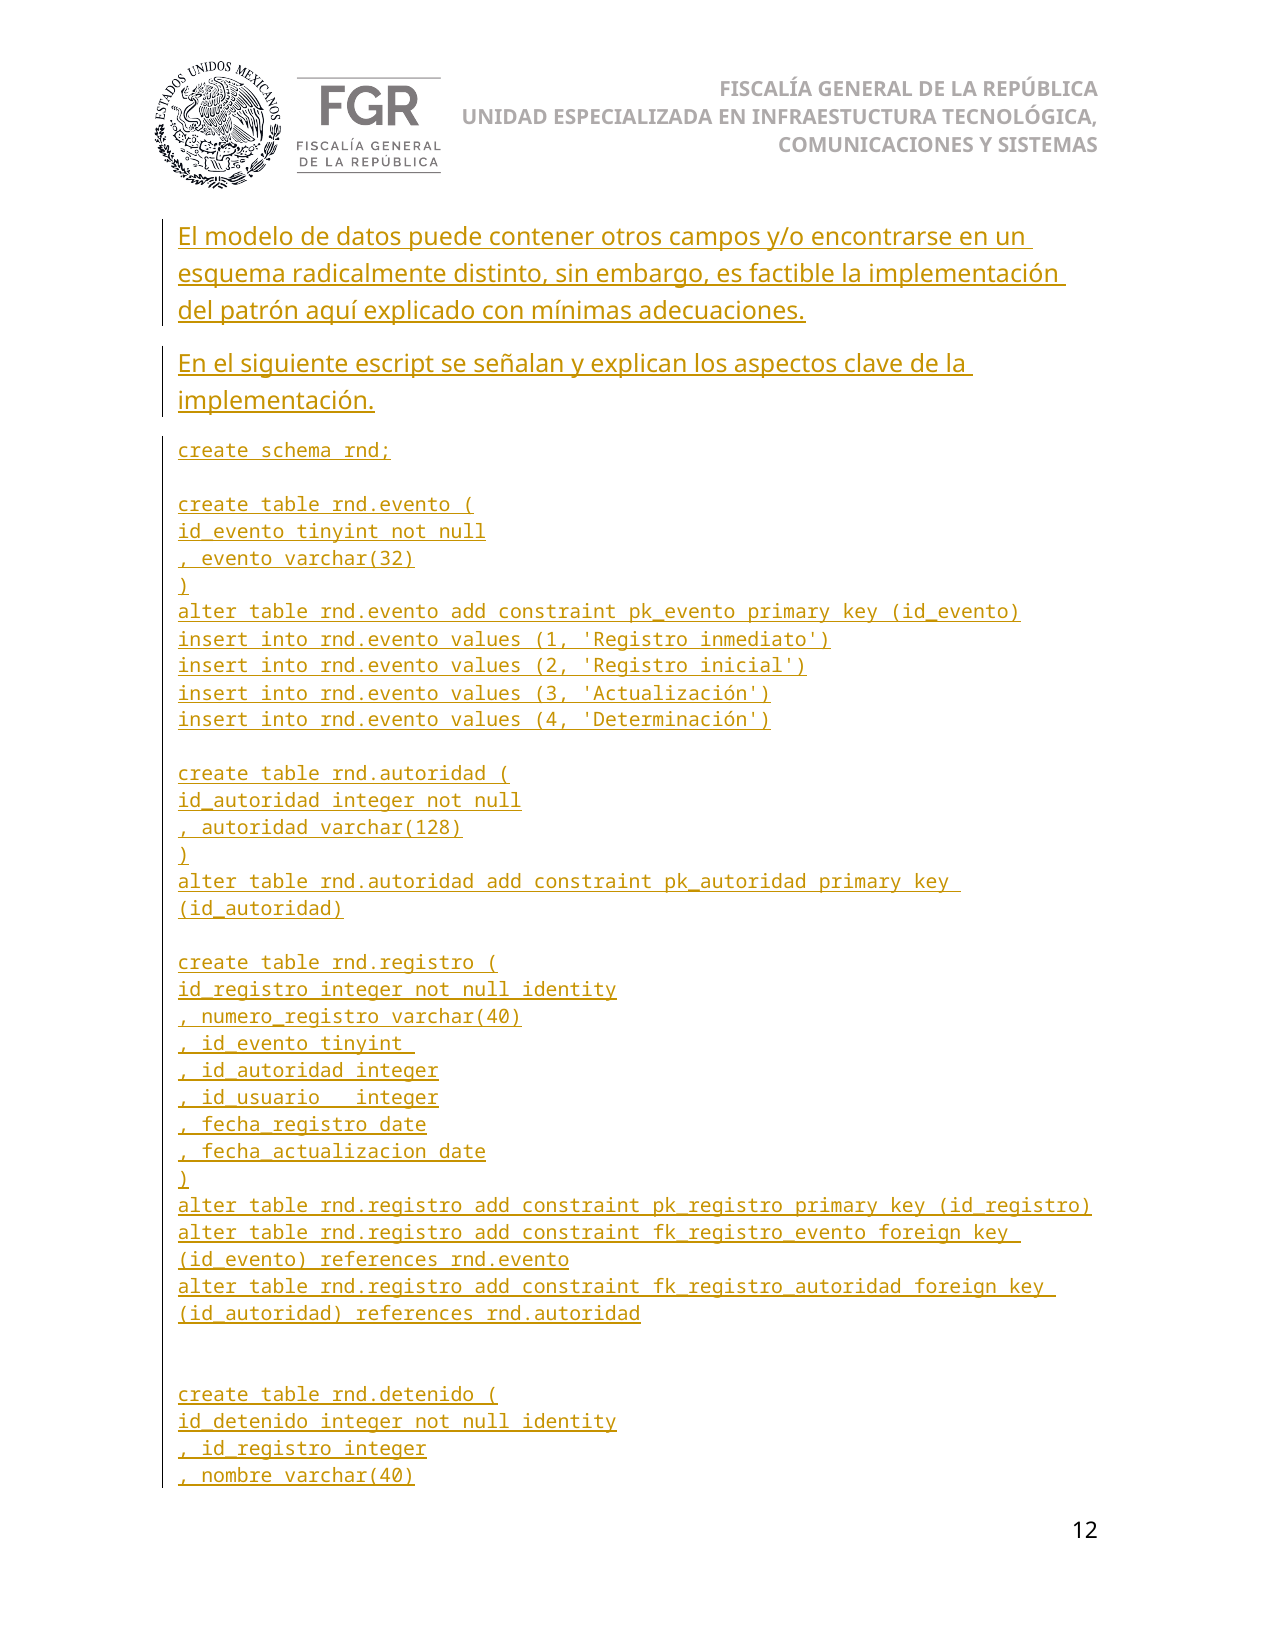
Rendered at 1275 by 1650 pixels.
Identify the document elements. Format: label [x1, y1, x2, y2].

picture [154, 61, 441, 189]
